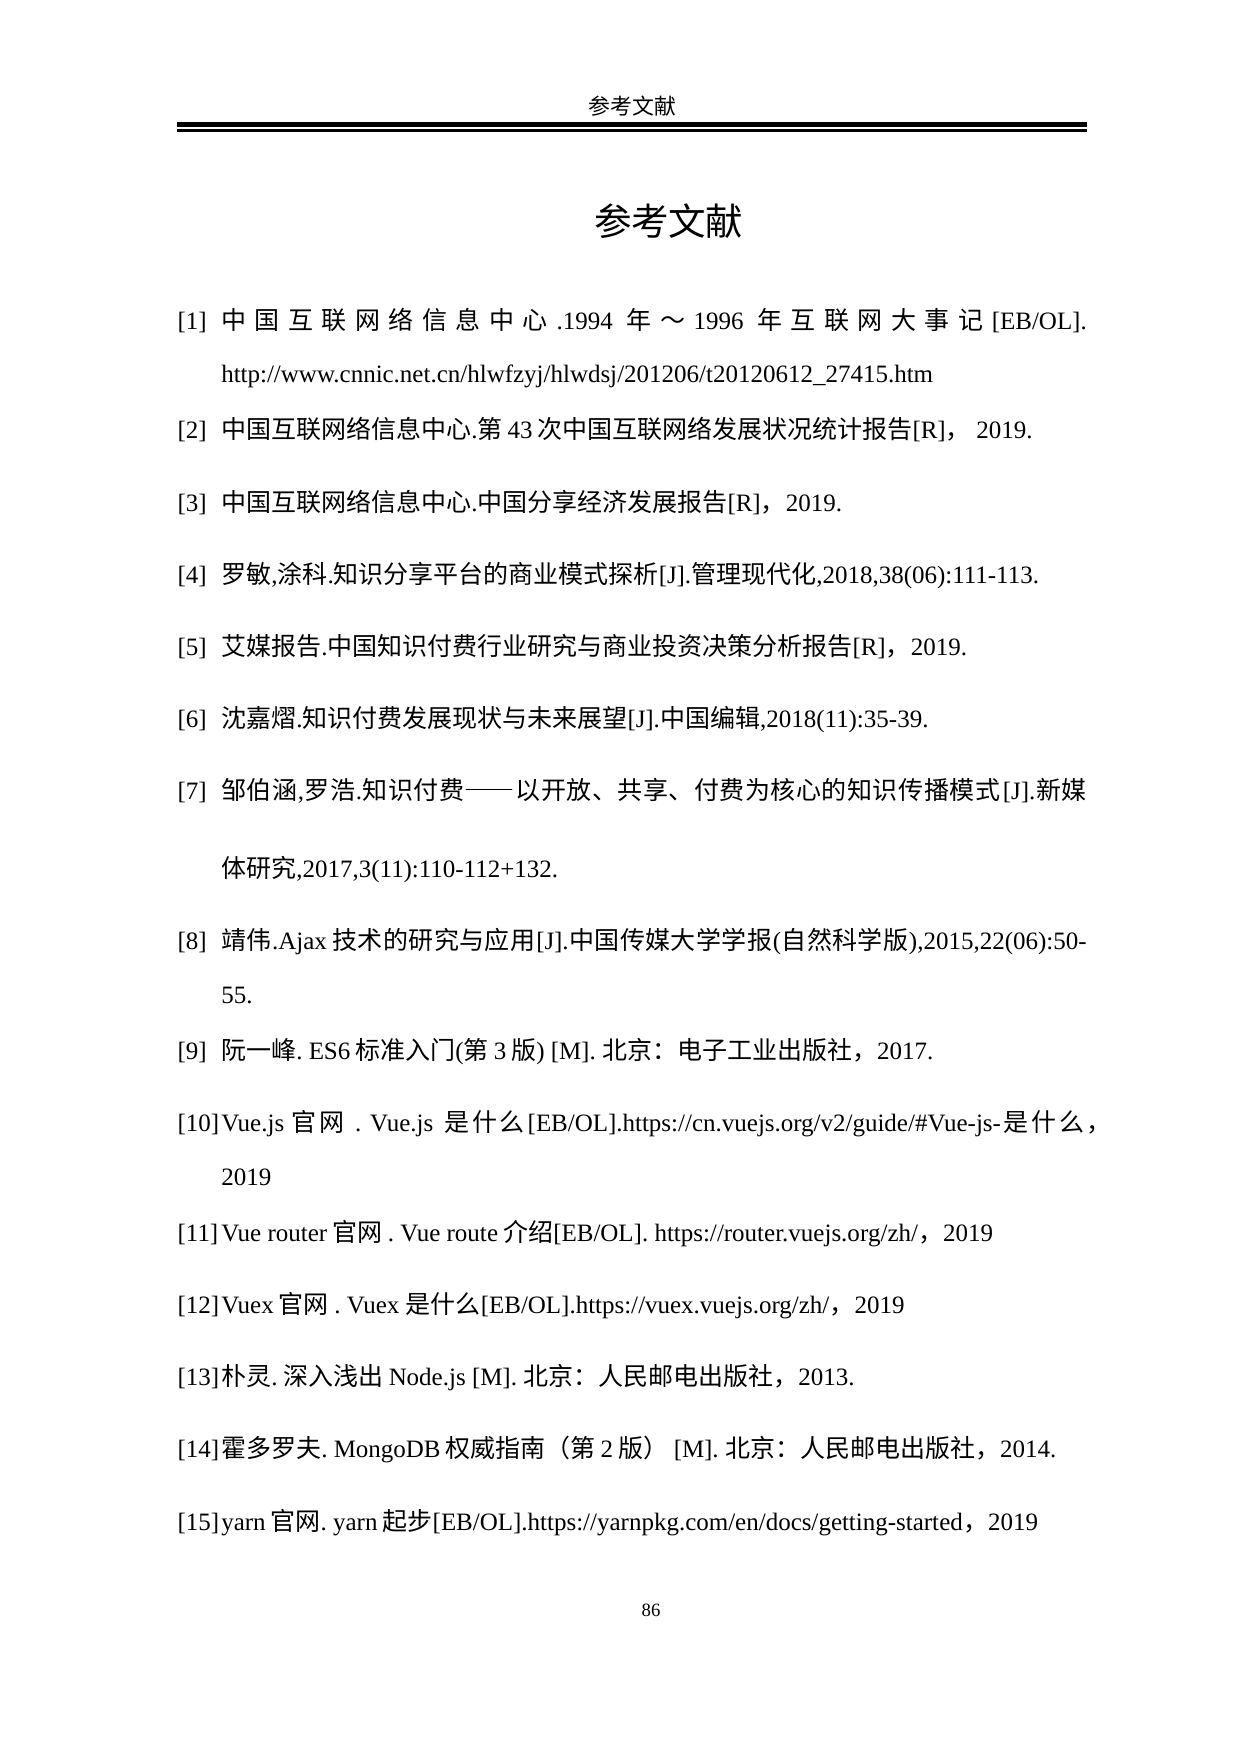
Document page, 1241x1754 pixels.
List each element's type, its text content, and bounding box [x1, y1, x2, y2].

list 霍多罗夫. MongoDB权威指南（第2版） [M]. 北京：人民邮电出版社，2014. [177, 1414, 1087, 1479]
list Vue router官网 . Vue route介绍[EB/OL]. https://router.vuejs.org/zh/，2019 [177, 1198, 1087, 1263]
list 中国互联网络信息中心.第43次中国互联网络发展状况统计报告[R]， 2019. [177, 395, 1087, 460]
list 艾媒报告.中国知识付费行业研究与商业投资决策分析报告[R]，2019. [177, 612, 1087, 677]
list 沈嘉熠.知识付费发展现状与未来展望[J].中国编辑,2018(11):35-39. [177, 684, 1087, 749]
list 朴灵. 深入浅出Node.js [M]. 北京：人民邮电出版社，2013. [177, 1342, 1087, 1407]
list 罗敏,涂科.知识分享平台的商业模式探析[J].管理现代化,2018,38(06):111-113. [177, 540, 1087, 605]
subtitle 参考文献 [177, 192, 1087, 246]
list 中国互联网络信息中心.中国分享经济发展报告[R]，2019. [177, 468, 1087, 533]
list 中国互联网络信息中心.1994年～1996年互联网大事记[EB/OL]. http://www.cnnic.net.cn/hlwfzyj/hlwdsj/201206/t20120612_27415.htm [177, 286, 1087, 390]
list 邹伯涵,罗浩.知识付费——以开放、共享、付费为核心的知识传播模式[J].新媒体研究,2017,3(11):110-112+132. [177, 756, 1087, 899]
list Vuex官网 . Vuex 是什么[EB/OL].https://vuex.vuejs.org/zh/，2019 [177, 1270, 1087, 1335]
list Vue.js官网 . Vue.js 是什么[EB/OL].https://cn.vuejs.org/v2/guide/#Vue-js-是什么，2019 [177, 1088, 1087, 1192]
list yarn官网. yarn起步[EB/OL].https://yarnpkg.com/en/docs/getting-started，2019 [177, 1487, 1087, 1552]
list 阮一峰. ES6标准入门(第3版) [M]. 北京：电子工业出版社，2017. [177, 1016, 1087, 1081]
list 靖伟.Ajax技术的研究与应用[J].中国传媒大学学报(自然科学版),2015,22(06):50-55. [177, 906, 1087, 1010]
